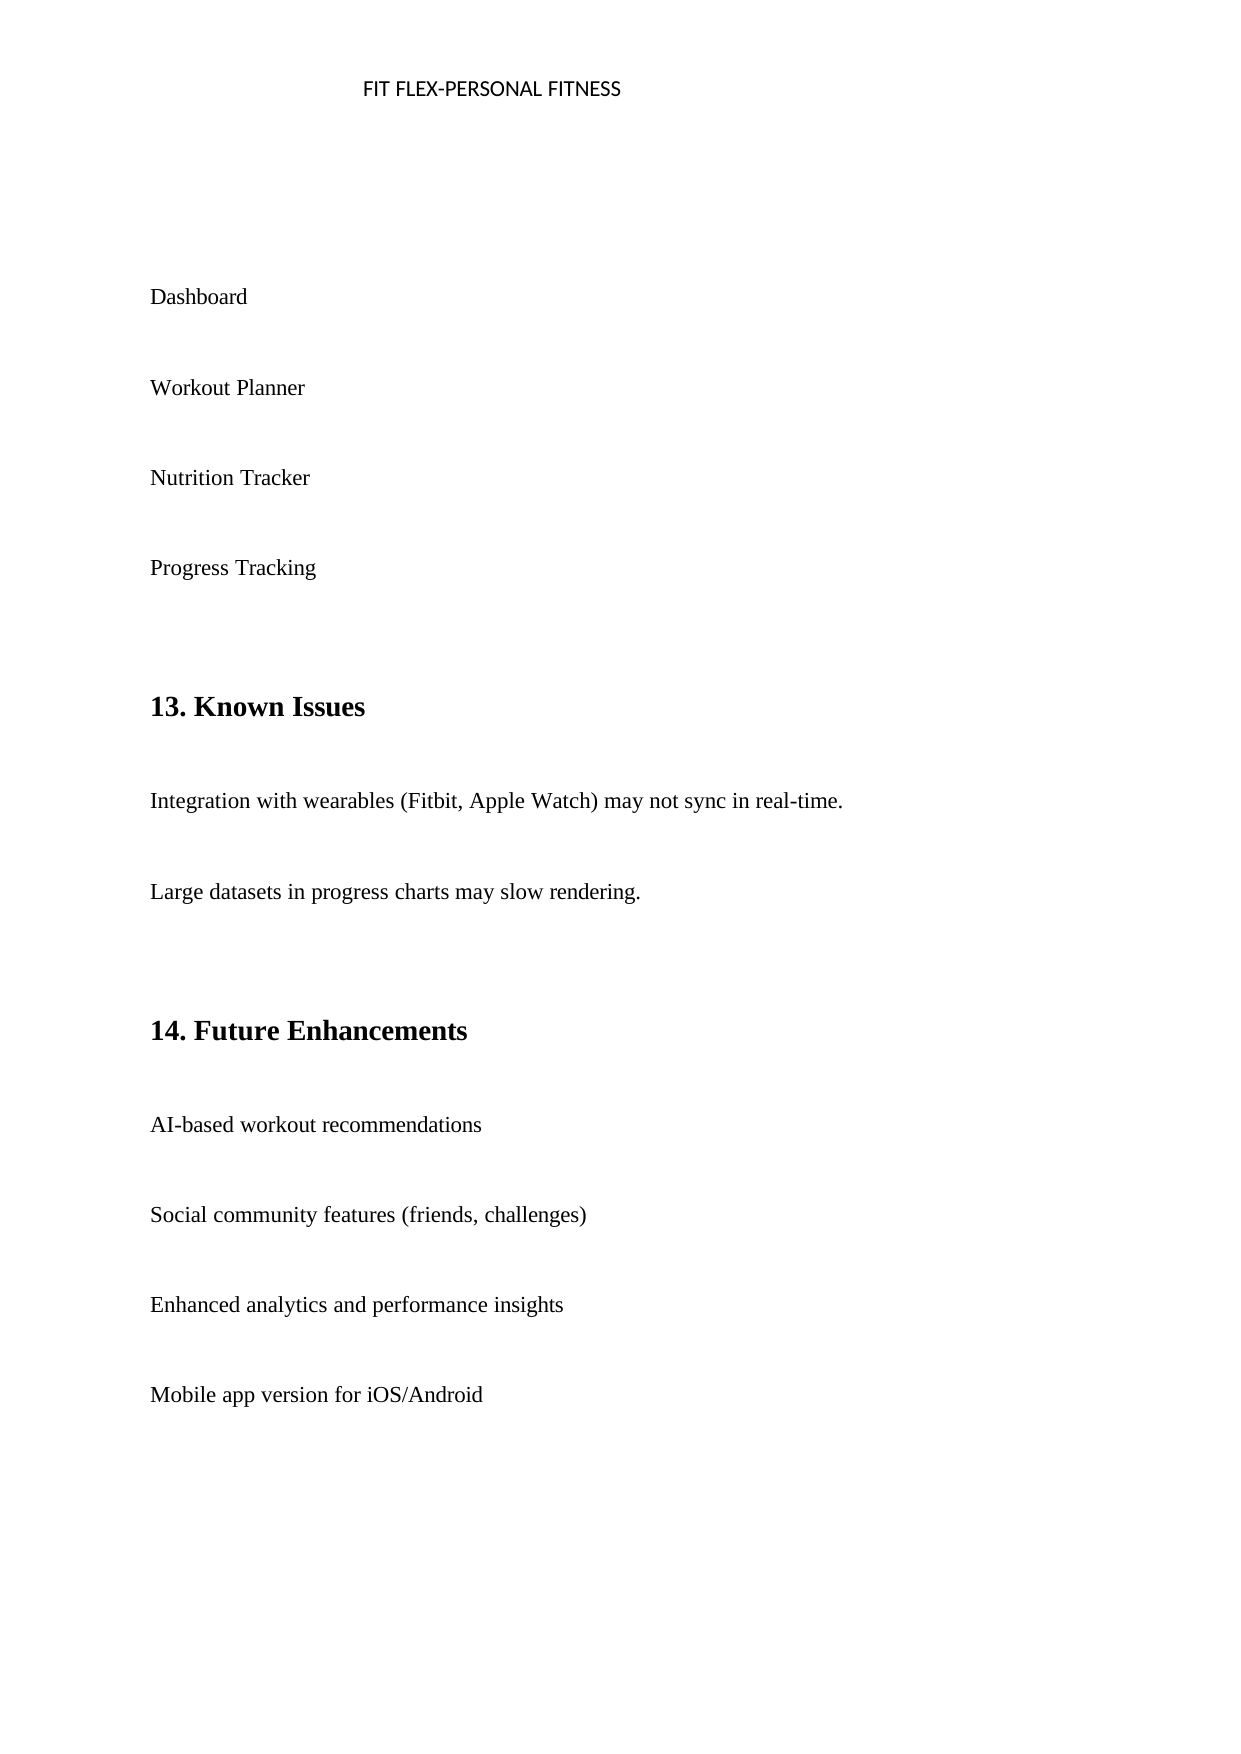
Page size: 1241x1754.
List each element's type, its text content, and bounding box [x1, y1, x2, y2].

text Large datasets in progress charts may slow rendering. [150, 878, 1093, 904]
text Workout Planner [150, 373, 1093, 400]
subtitle Known Issues [150, 689, 1093, 723]
text Integration with wearables (Fitbit, Apple Watch) may not sync in real-time. [150, 787, 1093, 814]
subtitle Future Enhancements [150, 1013, 1093, 1046]
text Social community features (friends, challenges) [150, 1201, 1093, 1228]
text AI-based workout recommendations [150, 1111, 1093, 1137]
text Dashboard [150, 283, 1093, 310]
text Enhanced analytics and performance insights [150, 1292, 1093, 1318]
text Mobile app version for iOS/Android [150, 1382, 1093, 1408]
text Nutrition Tracker [150, 464, 1093, 490]
text Progress Tracking [150, 554, 1093, 581]
